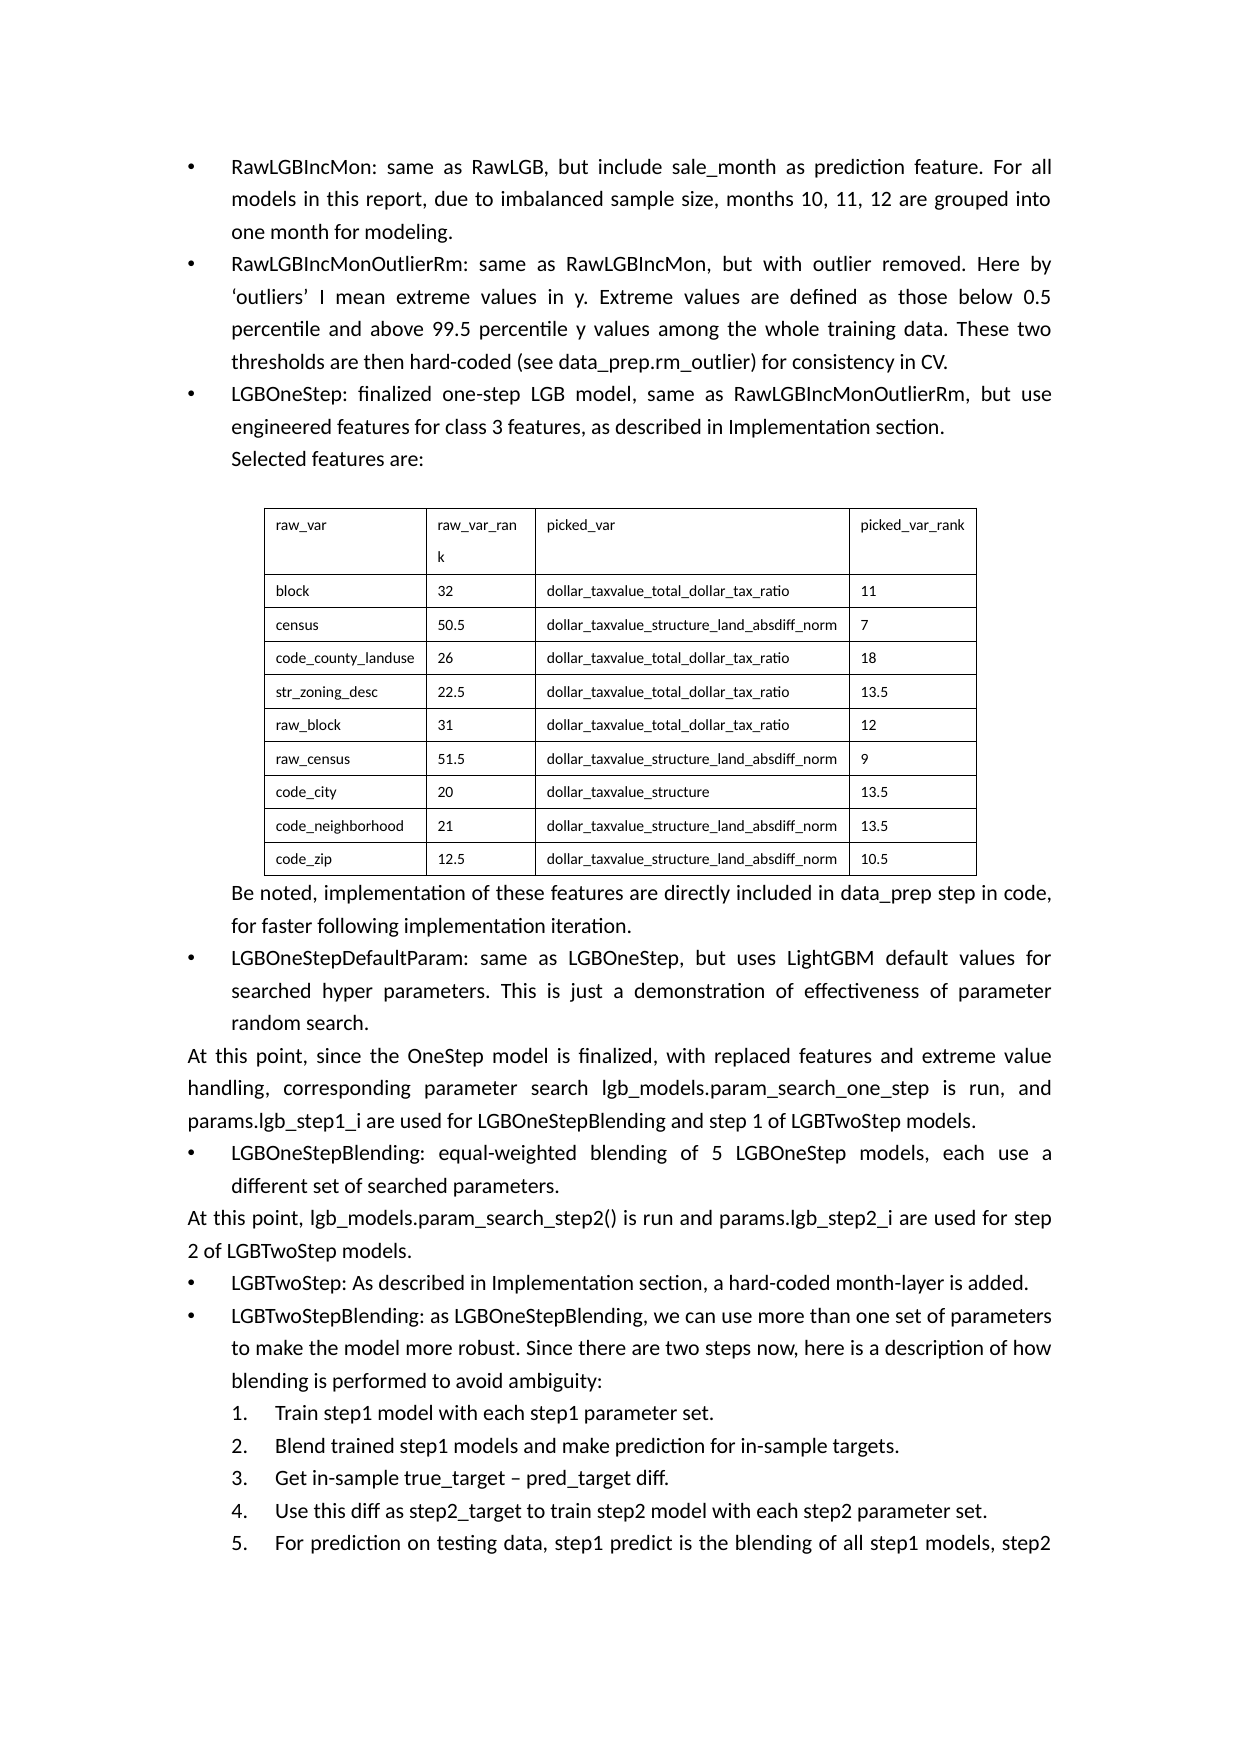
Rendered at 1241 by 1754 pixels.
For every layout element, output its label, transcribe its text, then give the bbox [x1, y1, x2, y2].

list LGBOneStepBlending: equal-weighted blending of 5 LGBOneStep models, each use a different set of searched parameters. [187, 1136, 1053, 1201]
table_cell 7 [850, 608, 976, 641]
table_cell raw_block [265, 709, 426, 741]
table_cell 11 [850, 575, 976, 607]
table_cell 26 [427, 642, 535, 674]
text At this point, since the OneStep model is finalized, with replaced features and extreme value handling, corresponding parameter search lgb_models.param_search_one_step is run, and params.lgb_step1_i are used for LGBOneStepBlending and step 1 of LGBTwoStep models. [187, 1039, 1053, 1136]
list Get in-sample true_target – pred_target diff. [231, 1461, 1053, 1494]
table_cell 50.5 [427, 608, 535, 641]
table_cell 32 [427, 575, 535, 607]
list LGBTwoStep: As described in Implementation section, a hard-coded month-layer is added. [187, 1266, 1053, 1299]
table_cell dollar_taxvalue_structure_land_absdiff_norm [536, 608, 849, 641]
list Be noted, implementation of these features are directly included in data_prep step in code, for faster following implementation iteration. [231, 876, 1053, 941]
table_cell dollar_taxvalue_structure_land_absdiff_norm [536, 742, 849, 775]
table_header raw_var_rank [427, 509, 535, 573]
table_cell raw_census [265, 742, 426, 775]
table_cell code_city [265, 776, 426, 808]
table_cell 51.5 [427, 742, 535, 775]
list LGBTwoStepBlending: as LGBOneStepBlending, we can use more than one set of parameters to make the model more robust. Since there are two steps now, here is a description of how blending is performed to avoid ambiguity: [187, 1299, 1053, 1396]
table_cell 10.5 [850, 843, 976, 875]
list RawLGBIncMon: same as RawLGB, but include sale_month as prediction feature. For all models in this report, due to imbalanced sample size, months 10, 11, 12 are grouped into one month for modeling. [187, 150, 1053, 247]
table_cell 18 [850, 642, 976, 674]
list RawLGBIncMonOutlierRm: same as RawLGBIncMon, but with outlier removed. Here by ‘outliers’ I mean extreme values in y. Extreme values are defined as those below 0.5 percentile and above 99.5 percentile y values among the whole training data. These two thresholds are then hard-coded (see data_prep.rm_outlier) for consistency in CV. [187, 247, 1053, 377]
list LGBOneStep: finalized one-step LGB model, same as RawLGBIncMonOutlierRm, but use engineered features for class 3 features, as described in Implementation section. [187, 377, 1053, 442]
list Use this diff as step2_target to train step2 model with each step2 parameter set. [231, 1494, 1053, 1526]
table_cell dollar_taxvalue_structure_land_absdiff_norm [536, 809, 849, 842]
table_cell dollar_taxvalue_total_dollar_tax_ratio [536, 642, 849, 674]
table_cell 21 [427, 809, 535, 842]
list LGBOneStepDefaultParam: same as LGBOneStep, but uses LightGBM default values for searched hyper parameters. This is just a demonstration of effectiveness of parameter random search. [187, 941, 1053, 1039]
table_cell code_zip [265, 843, 426, 875]
table_cell 13.5 [850, 675, 976, 708]
table_cell dollar_taxvalue_total_dollar_tax_ratio [536, 575, 849, 607]
table_cell 13.5 [850, 776, 976, 808]
table_cell 20 [427, 776, 535, 808]
table_header raw_var [265, 509, 426, 573]
table_cell dollar_taxvalue_total_dollar_tax_ratio [536, 675, 849, 708]
table_cell 13.5 [850, 809, 976, 842]
text At this point, lgb_models.param_search_step2() is run and params.lgb_step2_i are used for step 2 of LGBTwoStep models. [187, 1201, 1053, 1266]
table_cell dollar_taxvalue_total_dollar_tax_ratio [536, 709, 849, 741]
table_cell 9 [850, 742, 976, 775]
table_cell 22.5 [427, 675, 535, 708]
table_cell 31 [427, 709, 535, 741]
table_cell str_zoning_desc [265, 675, 426, 708]
table_cell census [265, 608, 426, 641]
list Selected features are: [231, 442, 1053, 475]
table_cell dollar_taxvalue_structure_land_absdiff_norm [536, 843, 849, 875]
table_cell 12 [850, 709, 976, 741]
list Blend trained step1 models and make prediction for in-sample targets. [231, 1429, 1053, 1461]
table_cell dollar_taxvalue_structure [536, 776, 849, 808]
table_cell code_county_landuse [265, 642, 426, 674]
table_cell code_neighborhood [265, 809, 426, 842]
table_cell block [265, 575, 426, 607]
table_cell 12.5 [427, 843, 535, 875]
table_header picked_var_rank [850, 509, 976, 573]
list Train step1 model with each step1 parameter set. [231, 1396, 1053, 1429]
table_header picked_var [536, 509, 849, 573]
